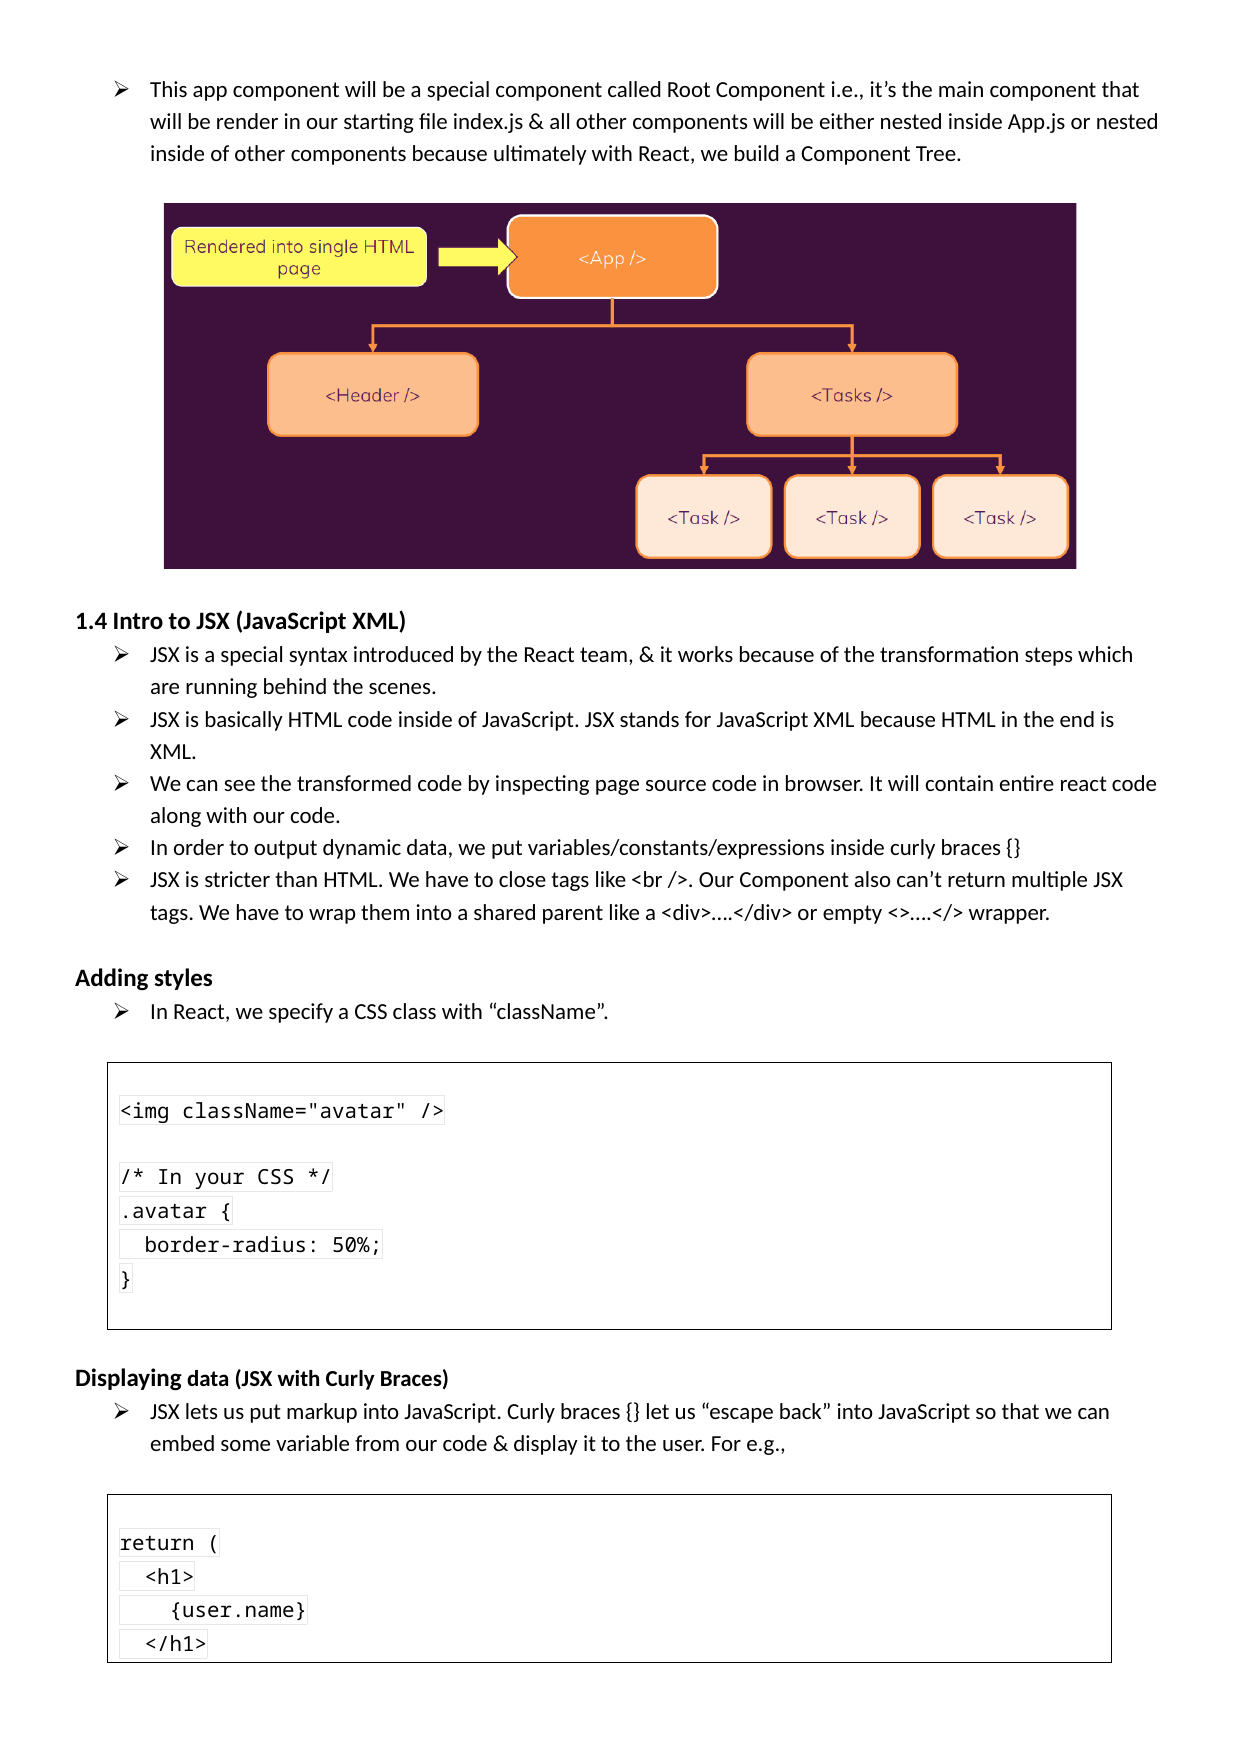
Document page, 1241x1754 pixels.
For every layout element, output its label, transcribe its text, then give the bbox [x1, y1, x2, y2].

list This app component will be a special component called Root Component i.e., it’s the main component that will be render in our starting file index.js & all other components will be either nested inside App.js or nested inside of other components because ultimately with React, we build a Component Tree. [112, 75, 1165, 167]
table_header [108, 1495, 1111, 1662]
picture [163, 203, 1077, 569]
table_header <img className="avatar" /> /* In your CSS */ .avatar { border-radius: 50%; } [108, 1063, 1111, 1329]
text Adding styles [75, 962, 1165, 993]
text Displaying data (JSX with Curly Braces) [75, 1362, 1165, 1393]
list In React, we specify a CSS class with “className”. [112, 997, 1165, 1025]
list JSX is stricter than HTML. We have to close tags like <br />. Our Component also can’t return multiple JSX tags. We have to wrap them into a shared parent like a <div>….</div> or empty <>….</> wrapper. [112, 866, 1165, 926]
list JSX is a special syntax introduced by the React team, & it works because of the transformation steps which are running behind the scenes. [112, 640, 1165, 701]
list JSX lets us put markup into JavaScript. Curly braces {} let us “escape back” into JavaScript so that we can embed some variable from our code & display it to the user. For e.g., [112, 1397, 1165, 1457]
list JSX is basically HTML code inside of JavaScript. JSX stands for JavaScript XML because HTML in the end is XML. [112, 705, 1165, 765]
list Intro to JSX (JavaScript XML) [75, 605, 1165, 636]
list We can see the transformed code by inspecting page source code in browser. It will contain entire react code along with our code. [112, 769, 1165, 829]
list In order to output dynamic data, we put variables/constants/expressions inside curly braces {} [112, 833, 1165, 861]
